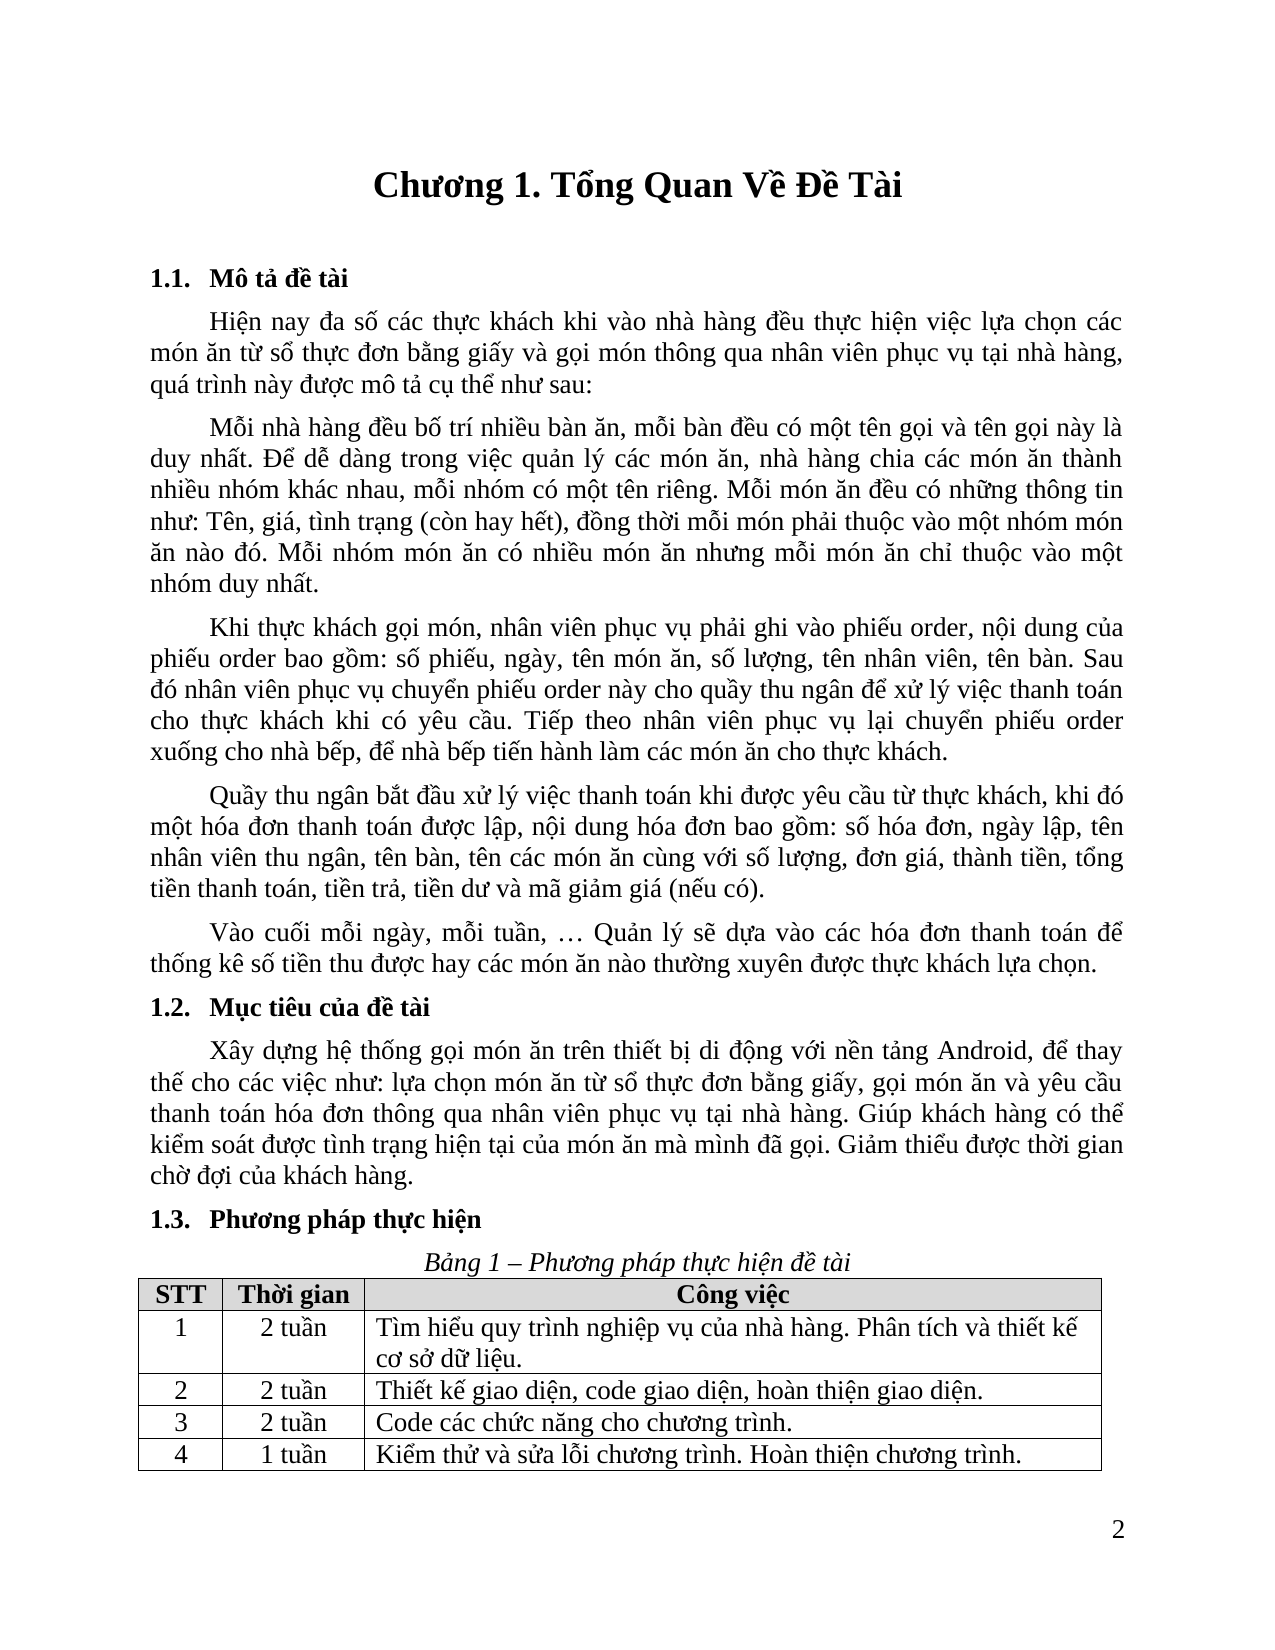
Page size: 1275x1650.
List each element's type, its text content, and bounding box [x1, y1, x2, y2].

table_cell 3 [139, 1406, 222, 1437]
text Vào cuối mỗi ngày, mỗi tuần, … Quản lý sẽ dựa vào các hóa đơn thanh toán để thống kê số tiền thu được hay các món ăn nào thường xuyên được thực khách lựa chọn. [150, 916, 1125, 978]
text Khi thực khách gọi món, nhân viên phục vụ phải ghi vào phiếu order, nội dung của phiếu order bao gồm: số phiếu, ngày, tên món ăn, số lượng, tên nhân viên, tên bàn. Sau đó nhân viên phục vụ chuyển phiếu order này cho quầy thu ngân để xử lý việc thanh toán cho thực khách khi có yêu cầu. Tiếp theo nhân viên phục vụ lại chuyển phiếu order xuống cho nhà bếp, để nhà bếp tiến hành làm các món ăn cho thực khách. [150, 611, 1125, 766]
text Hiện nay đa số các thực khách khi vào nhà hàng đều thực hiện việc lựa chọn các món ăn từ sổ thực đơn bằng giấy và gọi món thông qua nhân viên phục vụ tại nhà hàng, quá trình này được mô tả cụ thể như sau: [150, 305, 1125, 399]
table_header Thời gian [223, 1279, 364, 1310]
subtitle Mục tiêu của đề tài [150, 991, 1125, 1022]
text Xây dựng hệ thống gọi món ăn trên thiết bị di động với nền tảng Android, để thay thế cho các việc như: lựa chọn món ăn từ sổ thực đơn bằng giấy, gọi món ăn và yêu cầu thanh toán hóa đơn thông qua nhân viên phục vụ tại nhà hàng. Giúp khách hàng có thể kiểm soát được tình trạng hiện tại của món ăn mà mình đã gọi. Giảm thiểu được thời gian chờ đợi của khách hàng. [150, 1034, 1125, 1190]
text Mỗi nhà hàng đều bố trí nhiều bàn ăn, mỗi bàn đều có một tên gọi và tên gọi này là duy nhất. Để dễ dàng trong việc quản lý các món ăn, nhà hàng chia các món ăn thành nhiều nhóm khác nhau, mỗi nhóm có một tên riêng. Mỗi món ăn đều có những thông tin như: Tên, giá, tình trạng (còn hay hết), đồng thời mỗi món phải thuộc vào một nhóm món ăn nào đó. Mỗi nhóm món ăn có nhiều món ăn nhưng mỗi món ăn chỉ thuộc vào một nhóm duy nhất. [150, 411, 1125, 598]
text Quầy thu ngân bắt đầu xử lý việc thanh toán khi được yêu cầu từ thực khách, khi đó một hóa đơn thanh toán được lập, nội dung hóa đơn bao gồm: số hóa đơn, ngày lập, tên nhân viên thu ngân, tên bàn, tên các món ăn cùng với số lượng, đơn giá, thành tiền, tổng tiền thanh toán, tiền trả, tiền dư và mã giảm giá (nếu có). [150, 779, 1125, 903]
table_cell Kiểm thử và sửa lỗi chương trình. Hoàn thiện chương trình. [365, 1439, 1101, 1469]
subtitle Phương pháp thực hiện [150, 1203, 1125, 1234]
table_cell 2 tuần [223, 1311, 364, 1373]
table_cell 1 tuần [223, 1439, 364, 1469]
table_cell 2 tuần [223, 1406, 364, 1437]
table_cell 2 [139, 1374, 222, 1405]
text Bảng 1 – Phương pháp thực hiện đề tài [150, 1246, 1125, 1277]
table_cell Thiết kế giao diện, code giao diện, hoàn thiện giao diện. [365, 1374, 1101, 1405]
table_header Công việc [365, 1279, 1101, 1310]
subtitle Mô tả đề tài [150, 262, 1125, 293]
table_cell 1 [139, 1311, 222, 1373]
table_header STT [139, 1279, 222, 1310]
table_cell 4 [139, 1439, 222, 1469]
table_cell Tìm hiểu quy trình nghiệp vụ của nhà hàng. Phân tích và thiết kế cơ sở dữ liệu. [365, 1311, 1101, 1373]
table_cell 2 tuần [223, 1374, 364, 1405]
text Chương 1. Tổng Quan Về Đề Tài [150, 162, 1125, 206]
table_cell Code các chức năng cho chương trình. [365, 1406, 1101, 1437]
